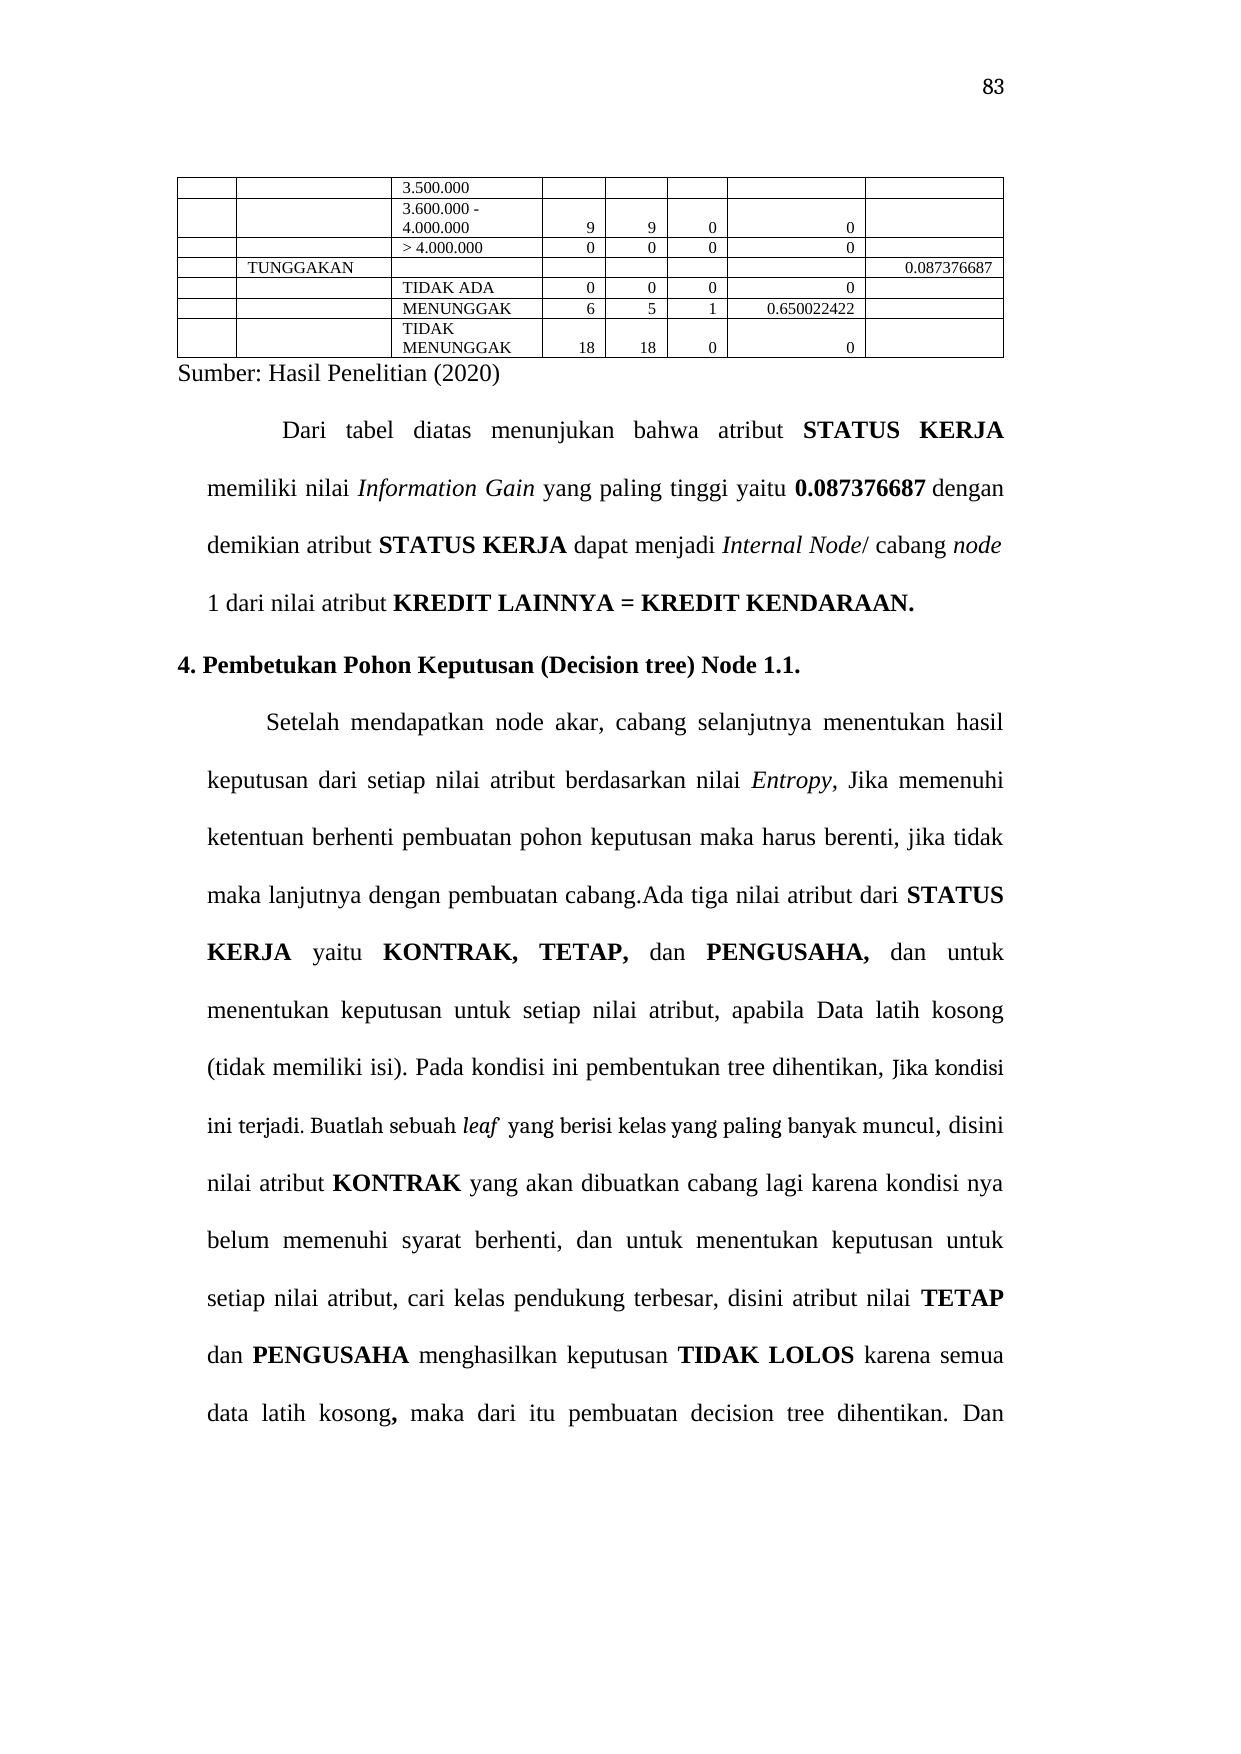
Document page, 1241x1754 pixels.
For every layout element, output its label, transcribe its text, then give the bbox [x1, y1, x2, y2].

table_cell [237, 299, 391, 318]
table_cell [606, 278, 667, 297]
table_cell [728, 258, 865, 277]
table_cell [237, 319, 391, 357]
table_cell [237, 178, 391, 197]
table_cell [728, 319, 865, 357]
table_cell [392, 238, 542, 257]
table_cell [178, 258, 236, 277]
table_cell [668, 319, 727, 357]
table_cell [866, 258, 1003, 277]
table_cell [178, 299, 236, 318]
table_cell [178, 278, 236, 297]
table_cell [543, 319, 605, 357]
text Sumber: Hasil Penelitian (2020) [177, 358, 1004, 387]
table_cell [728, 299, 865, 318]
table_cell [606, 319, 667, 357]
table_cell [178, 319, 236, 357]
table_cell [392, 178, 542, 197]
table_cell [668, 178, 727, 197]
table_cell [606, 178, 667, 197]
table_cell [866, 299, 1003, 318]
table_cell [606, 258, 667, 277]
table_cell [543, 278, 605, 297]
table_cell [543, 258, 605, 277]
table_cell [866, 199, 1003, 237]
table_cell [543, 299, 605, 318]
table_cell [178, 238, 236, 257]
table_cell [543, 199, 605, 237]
text Dari tabel diatas menunjukan bahwa atribut STATUS KERJA memiliki nilai Information Gain yang paling tinggi yaitu 0.087376687 dengan demikian atribut STATUS KERJA dapat menjadi Internal Node/ cabang node 1 dari nilai atribut KREDIT LAINNYA = KREDIT KENDARAAN. [207, 416, 1004, 617]
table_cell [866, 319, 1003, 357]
subtitle 4. Pembetukan Pohon Keputusan (Decision tree) Node 1.1. [177, 650, 1004, 678]
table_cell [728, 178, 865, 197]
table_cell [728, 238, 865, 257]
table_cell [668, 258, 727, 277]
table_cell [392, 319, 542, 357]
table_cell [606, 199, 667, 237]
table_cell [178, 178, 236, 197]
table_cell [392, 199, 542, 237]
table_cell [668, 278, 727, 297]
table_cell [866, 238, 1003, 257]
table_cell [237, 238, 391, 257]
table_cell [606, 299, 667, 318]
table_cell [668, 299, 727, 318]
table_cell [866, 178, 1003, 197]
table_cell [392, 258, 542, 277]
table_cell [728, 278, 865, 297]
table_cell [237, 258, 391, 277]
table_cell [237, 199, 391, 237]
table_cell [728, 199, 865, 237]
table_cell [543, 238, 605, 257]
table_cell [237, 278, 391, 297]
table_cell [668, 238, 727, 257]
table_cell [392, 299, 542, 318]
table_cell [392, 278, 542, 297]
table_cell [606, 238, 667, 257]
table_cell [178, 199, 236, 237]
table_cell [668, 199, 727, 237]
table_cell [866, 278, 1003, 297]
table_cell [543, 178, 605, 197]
